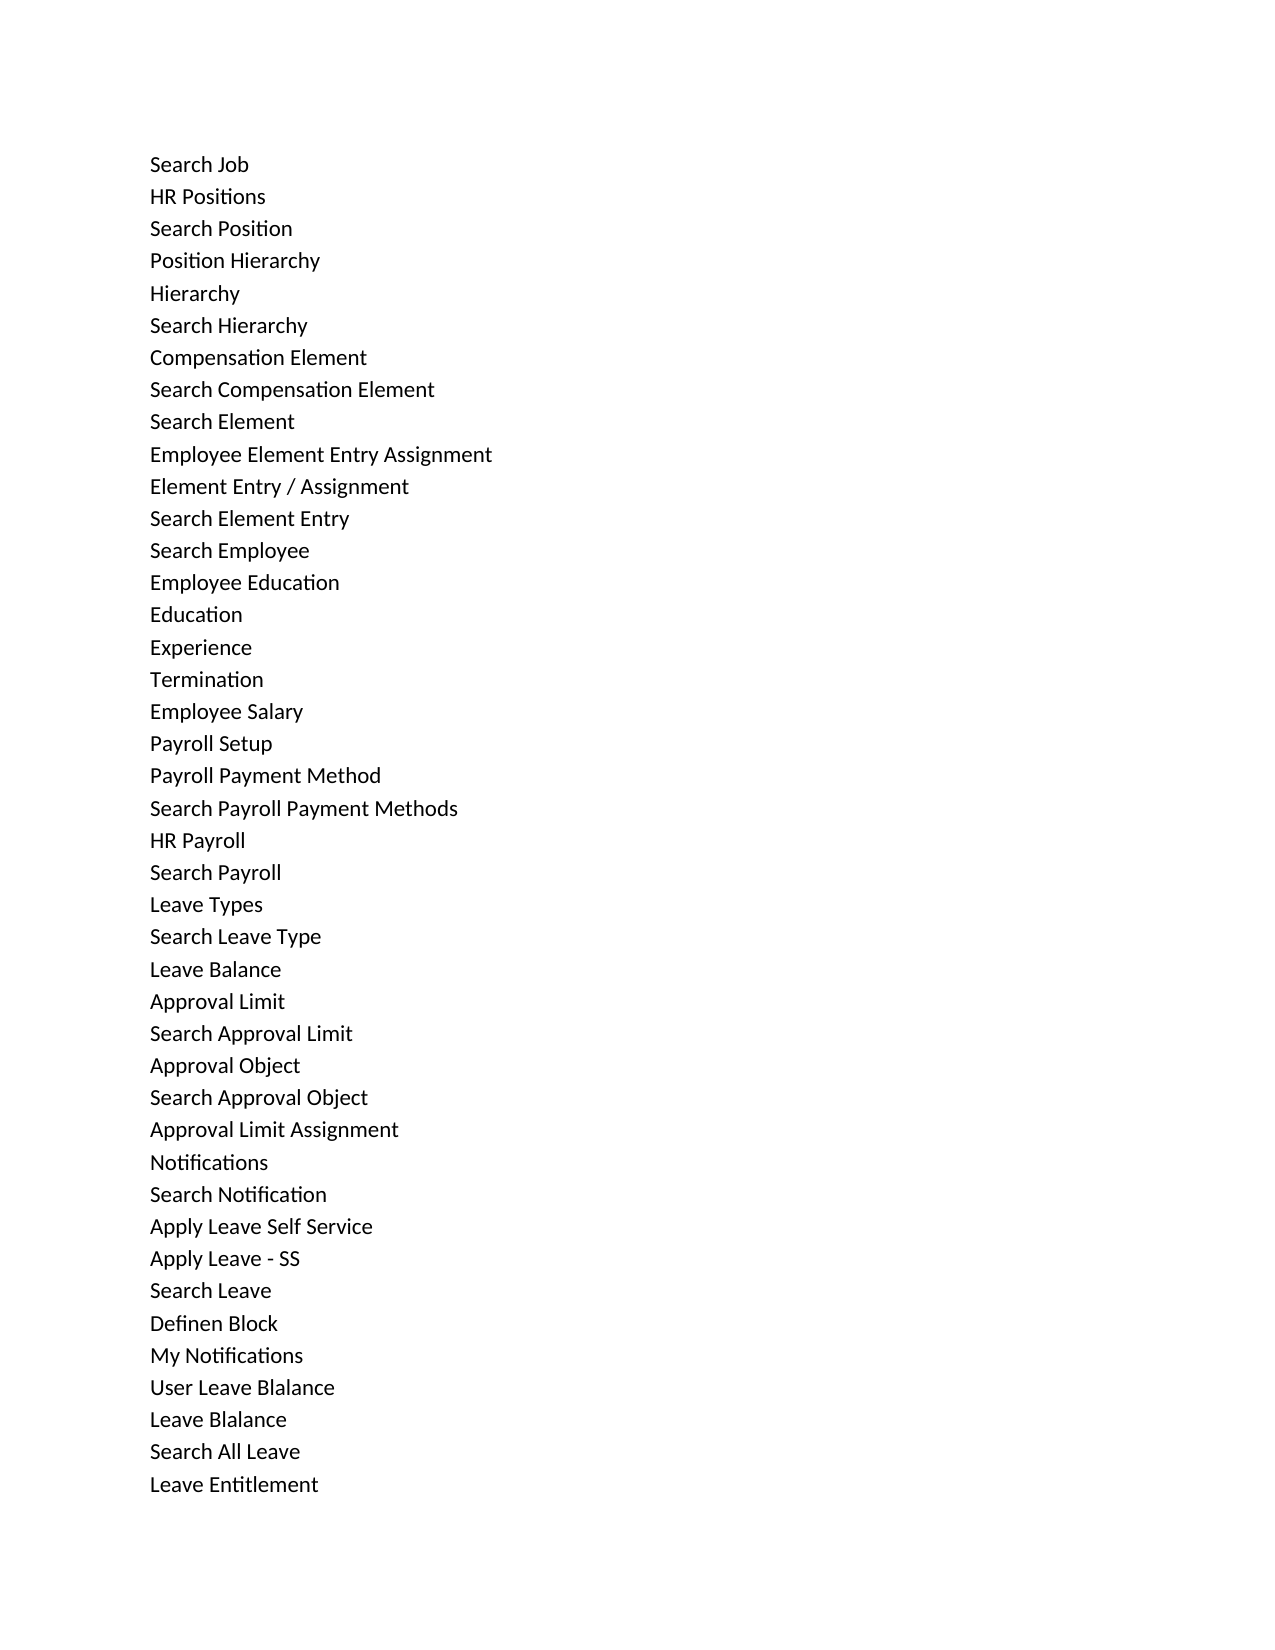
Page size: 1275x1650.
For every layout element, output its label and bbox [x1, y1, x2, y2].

text [150, 150, 1125, 1498]
